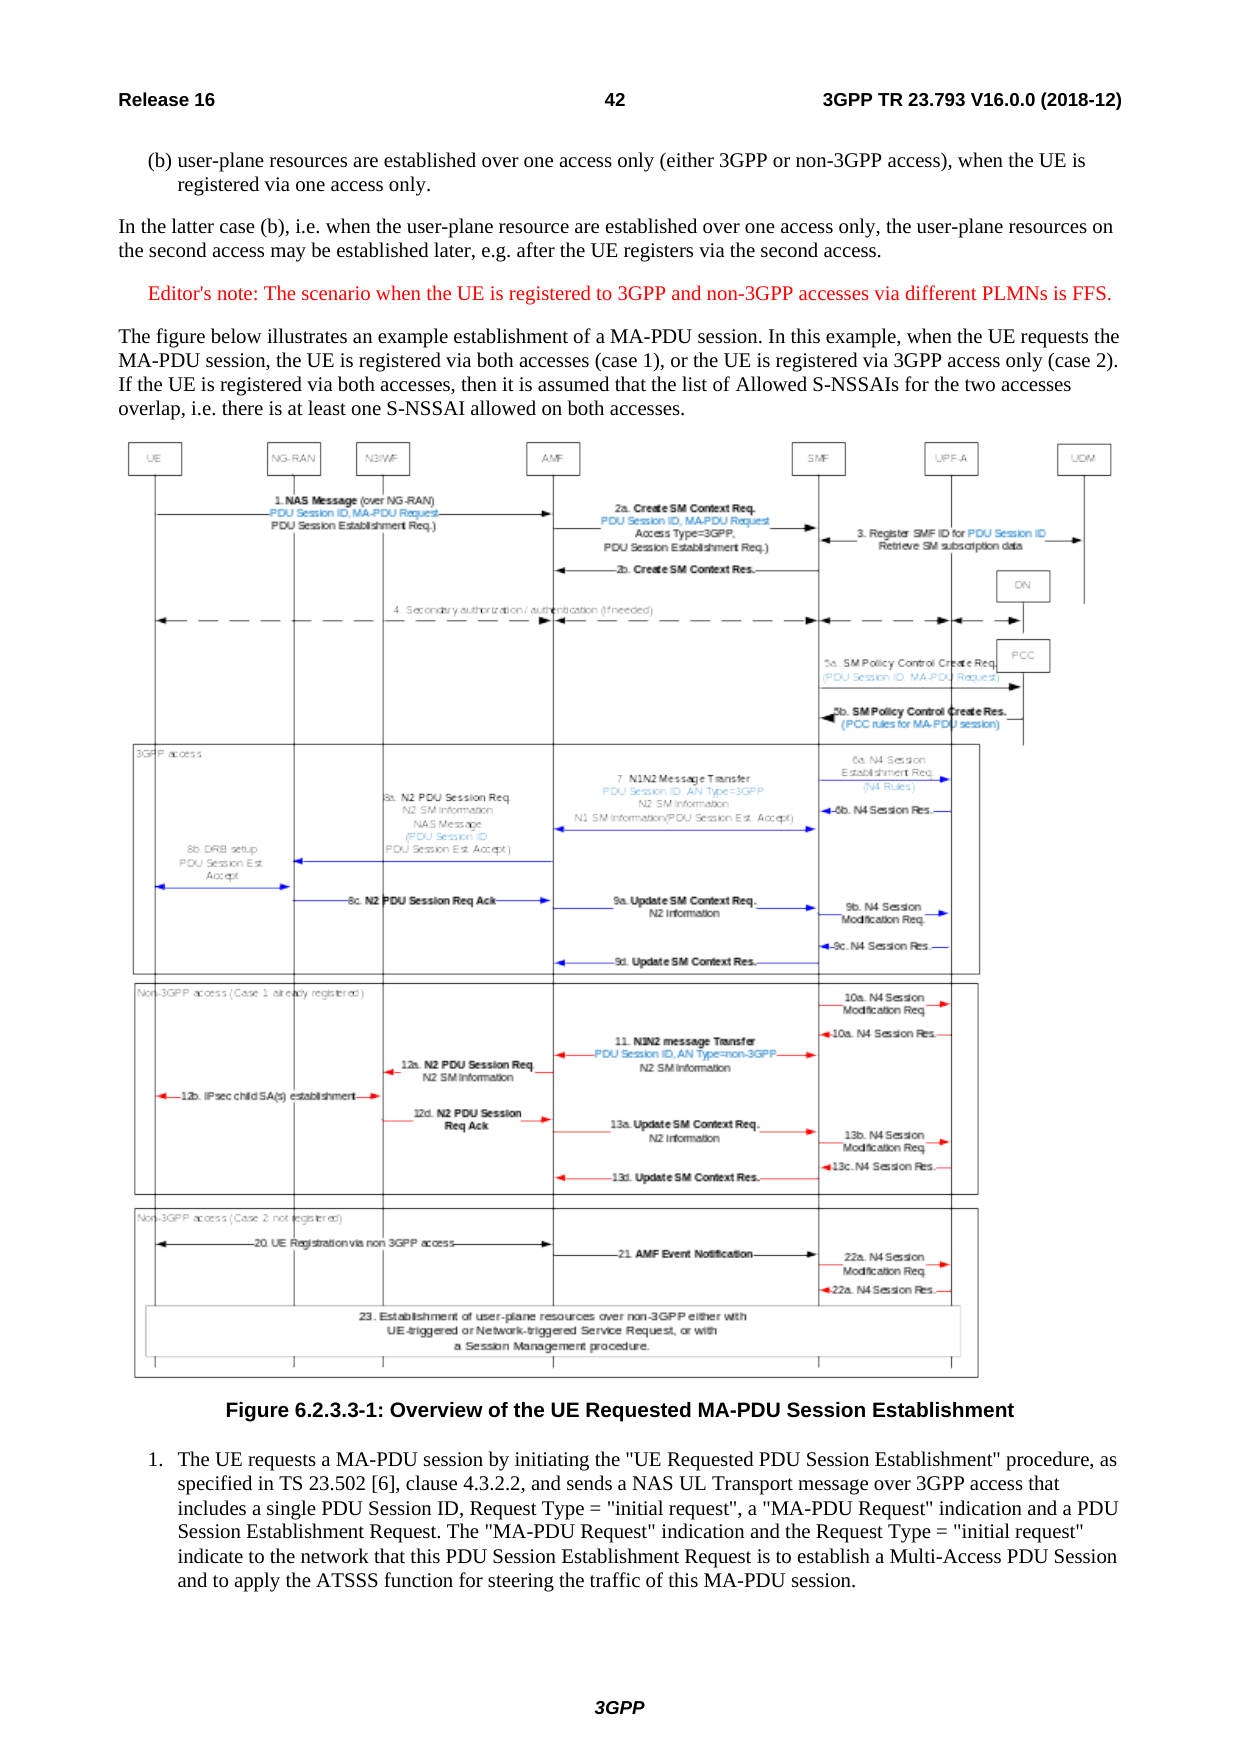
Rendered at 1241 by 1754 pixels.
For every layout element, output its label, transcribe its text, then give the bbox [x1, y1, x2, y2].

text 1. The UE requests a MA-PDU session by initiating the "UE Requested PDU Session Establishment" procedure, as specified in TS 23.502 [6], clause 4.3.2.2, and sends a NAS UL Transport message over 3GPP access that includes a single PDU Session ID, Request Type = "initial request", a "MA-PDU Request" indication and a PDU Session Establishment Request. The "MA-PDU Request" indication and the Request Type = "initial request" indicate to the network that this PDU Session Establishment Request is to establish a Multi-Access PDU Session and to apply the ATSSS function for steering the traffic of this MA-PDU session. [148, 1447, 1122, 1592]
text Editor's note: The scenario when the UE is registered to 3GPP and non-3GPP accesses via different PLMNs is FFS. [148, 281, 1122, 305]
text In the latter case (b), i.e. when the user-plane resource are established over one access only, the user-plane resources on the second access may be established later, e.g. after the UE registers via the second access. [118, 214, 1122, 262]
text Figure 6.2.3.3-1: Overview of the UE Requested MA-PDU Session Establishment [118, 1398, 1122, 1422]
text The figure below illustrates an example establishment of a MA-PDU session. In this example, when the UE requests the MA-PDU session, the UE is registered via both accesses (case 1), or the UE is registered via 3GPP access only (case 2). If the UE is registered via both accesses, then it is assumed that the list of Allowed S-NSSAIs for the two accesses overlap, i.e. there is at least one S-NSSAI allowed on both accesses. [118, 324, 1122, 420]
text (b) user-plane resources are established over one access only (either 3GPP or non-3GPP access), when the UE is registered via one access only. [148, 147, 1122, 196]
